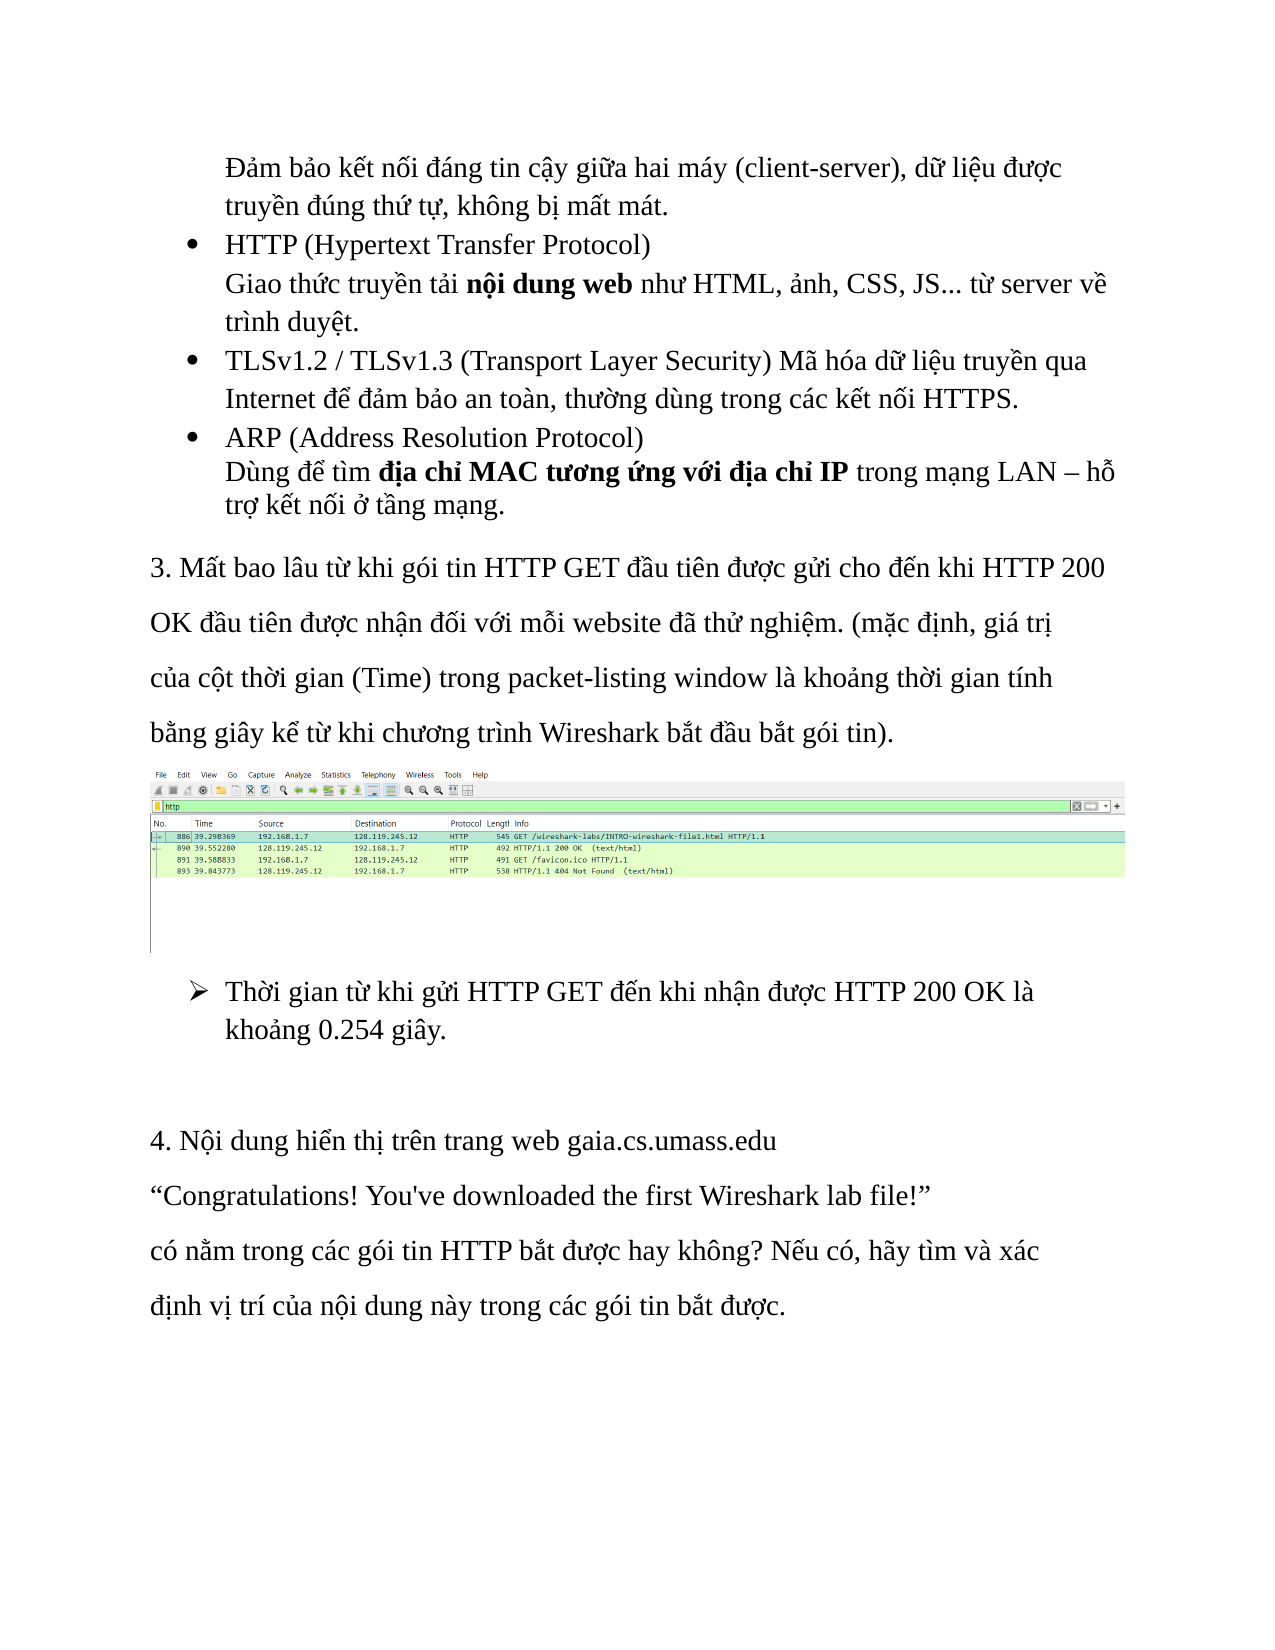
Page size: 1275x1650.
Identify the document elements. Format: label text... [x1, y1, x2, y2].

text của cột thời gian (Time) trong packet-listing window là khoảng thời gian tính [150, 660, 1125, 694]
list TLSv1.2 / TLSv1.3 (Transport Layer Security) Mã hóa dữ liệu truyền qua Internet để đảm bảo an toàn, thường dùng trong các kết nối HTTPS. [187, 343, 1125, 415]
list Thời gian từ khi gửi HTTP GET đến khi nhận được HTTP 200 OK là khoảng 0.254 giây. [187, 974, 1125, 1046]
text 4. Nội dung hiển thị trên trang web gaia.cs.umass.edu [150, 1123, 1125, 1156]
list HTTP (Hypertext Transfer Protocol) Giao thức truyền tải nội dung web như HTML, ảnh, CSS, JS... từ server về trình duyệt. [187, 227, 1125, 338]
text có nằm trong các gói tin HTTP bắt được hay không? Nếu có, hãy tìm và xác [150, 1233, 1125, 1267]
list ARP (Address Resolution Protocol) Dùng để tìm địa chỉ MAC tương ứng với địa chỉ IP trong mạng LAN – hỗ trợ kết nối ở tầng mạng. [187, 420, 1125, 521]
text định vị trí của nội dung này trong các gói tin bắt được. [150, 1288, 1125, 1322]
text OK đầu tiên được nhận đối với mỗi website đã thử nghiệm. (mặc định, giá trị [150, 605, 1125, 639]
text bằng giây kể từ khi chương trình Wireshark bắt đầu bắt gói tin). [150, 716, 1125, 749]
text 3. Mất bao lâu từ khi gói tin HTTP GET đầu tiên được gửi cho đến khi HTTP 200 [150, 550, 1125, 583]
picture [150, 770, 1125, 953]
list Đảm bảo kết nối đáng tin cậy giữa hai máy (client-server), dữ liệu được truyền đúng thứ tự, không bị mất mát. [225, 150, 1125, 222]
text “Congratulations! You've downloaded the first Wireshark lab file!” [150, 1178, 1125, 1211]
